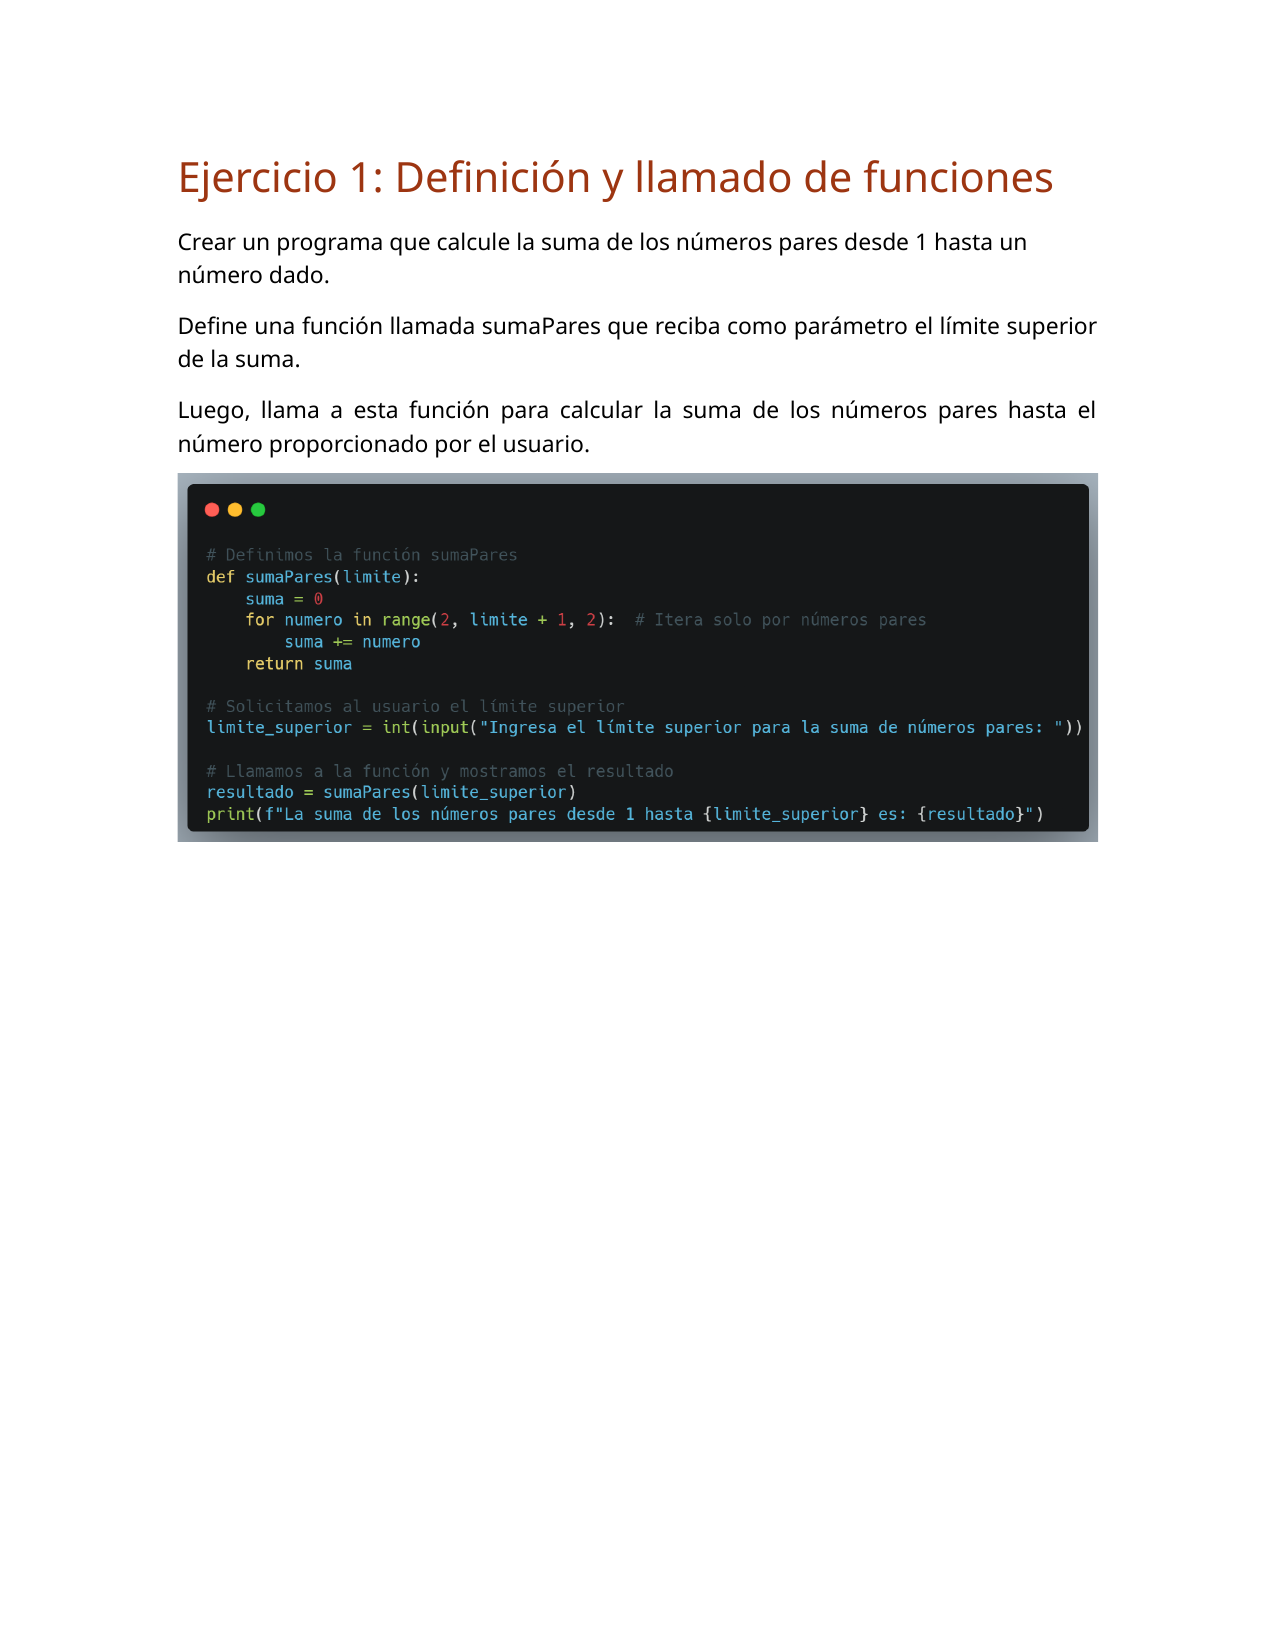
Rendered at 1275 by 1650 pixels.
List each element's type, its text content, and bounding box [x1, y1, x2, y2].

text Ejercicio 1: Definición y llamado de funciones [177, 148, 1098, 204]
picture [177, 473, 1099, 842]
text Luego, llama a esta función para calcular la suma de los números pares hasta el número proporcionado por el usuario. [177, 394, 1098, 459]
text Define una función llamada sumaPares que reciba como parámetro el límite superior de la suma. [177, 310, 1098, 375]
text Crear un programa que calcule la suma de los números pares desde 1 hasta un número dado. [177, 226, 1098, 291]
